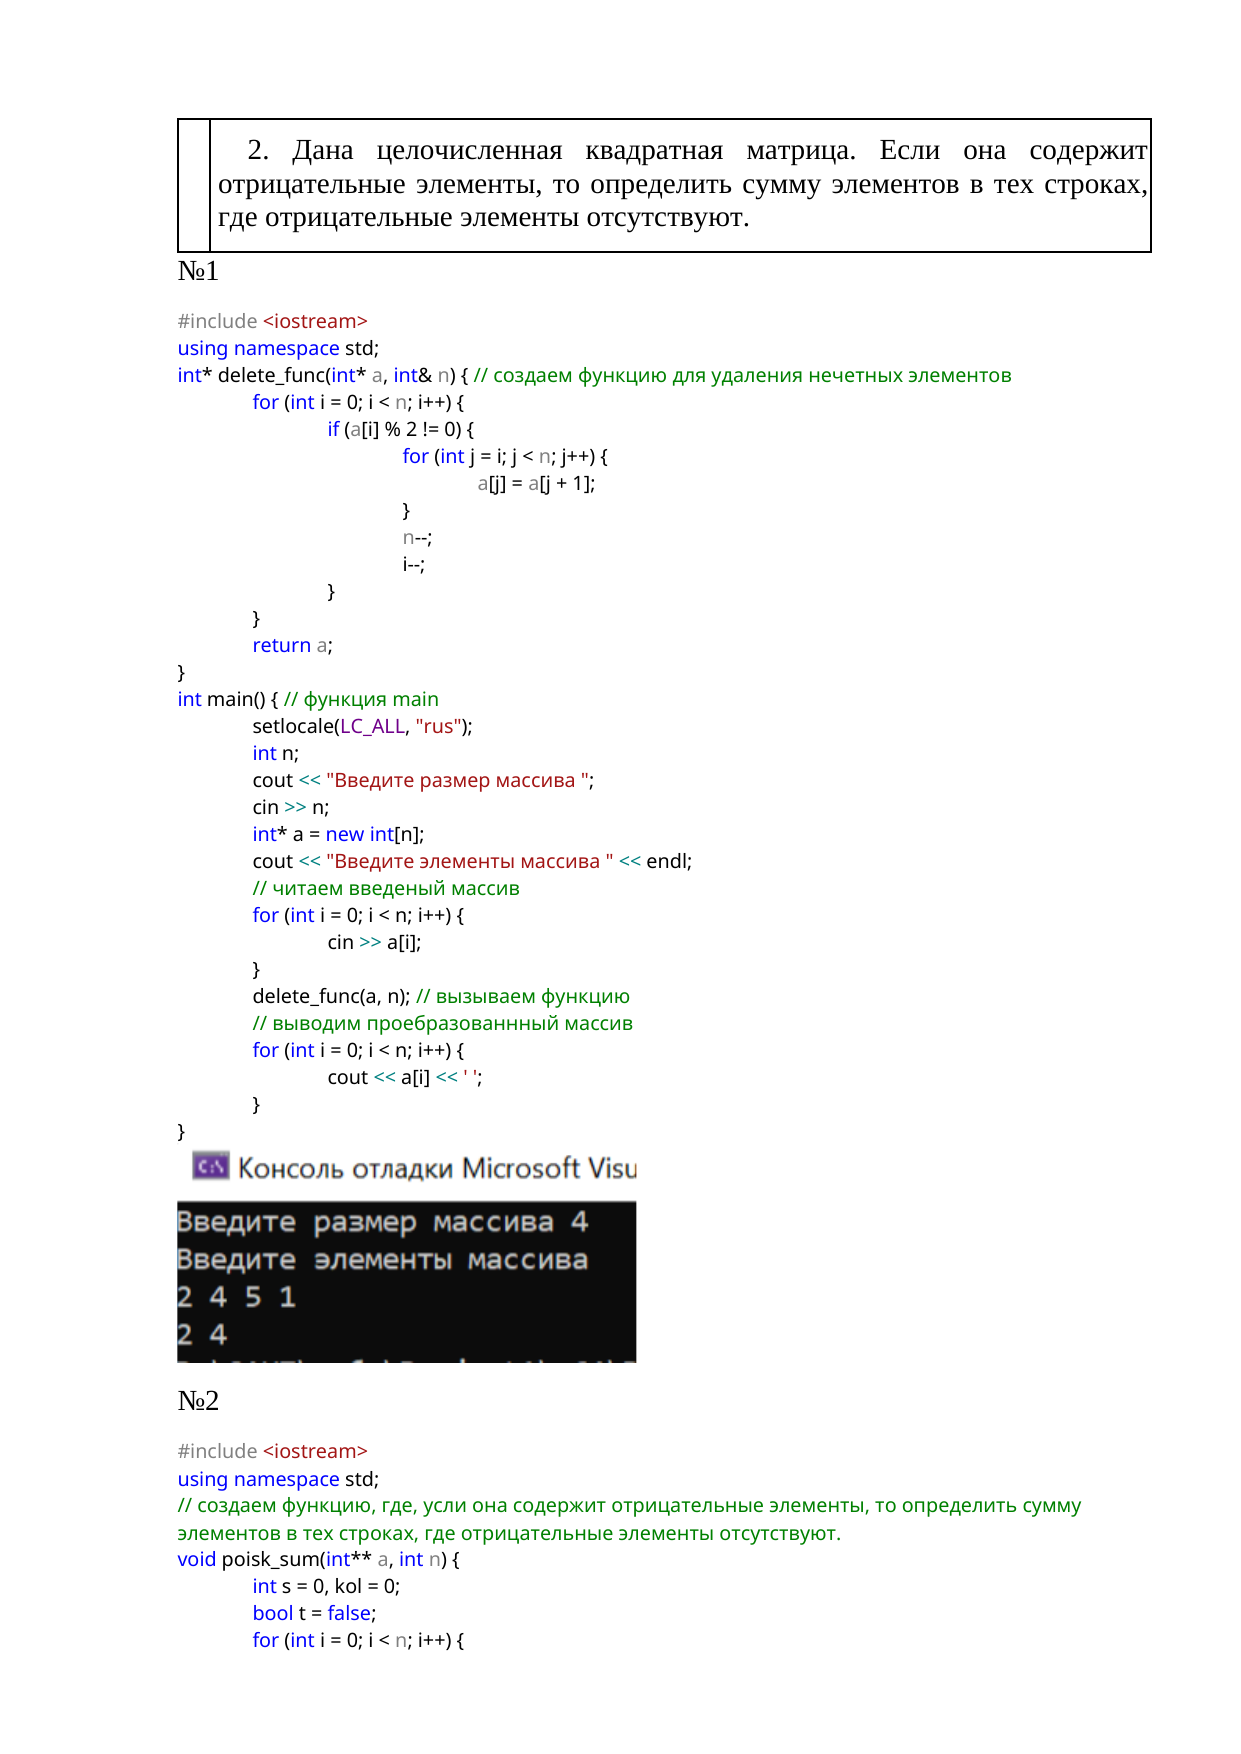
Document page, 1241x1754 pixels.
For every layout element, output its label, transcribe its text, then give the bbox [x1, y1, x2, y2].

text delete_func(a, n); // вызываем функцию [177, 982, 1152, 1009]
text №2 [177, 1383, 1152, 1417]
table_header 11 [179, 120, 209, 251]
text setlocale(LC_ALL, "rus"); [177, 712, 1152, 739]
text #include <iostream> [177, 307, 1152, 334]
text №1 [177, 253, 1152, 287]
text for (int j = i; j < n; j++) { [177, 442, 1152, 469]
text int s = 0, kol = 0; [177, 1573, 1152, 1600]
text n--; [177, 523, 1152, 550]
text i--; [177, 550, 1152, 577]
text for (int i = 0; i < n; i++) { [177, 1036, 1152, 1063]
text int main() { // функция main [177, 685, 1152, 712]
text } [177, 1117, 1152, 1144]
text for (int i = 0; i < n; i++) { [177, 388, 1152, 415]
text cout << "Введите размер массива "; [177, 766, 1152, 793]
text // читаем введеный массив [177, 874, 1152, 901]
picture [177, 1143, 637, 1363]
text if (a[i] % 2 != 0) { [177, 415, 1152, 442]
text } [177, 604, 1152, 631]
text void poisk_sum(int** a, int n) { [177, 1546, 1152, 1573]
text cout << a[i] << ' '; [177, 1063, 1152, 1090]
text int* a = new int[n]; [177, 820, 1152, 847]
text using namespace std; [177, 1465, 1152, 1492]
text } [177, 1090, 1152, 1117]
text cin >> n; [177, 793, 1152, 820]
text return a; [177, 631, 1152, 658]
text // выводим проебразованнный массив [177, 1009, 1152, 1036]
text cout << "Введите элементы массива " << endl; [177, 847, 1152, 874]
text #include <iostream> [177, 1438, 1152, 1465]
text cin >> a[i]; [177, 928, 1152, 955]
text int n; [177, 739, 1152, 766]
text } [177, 658, 1152, 685]
text // создаем функцию, где, усли она содержит отрицательные элементы, то определить сумму элементов в тех строках, где отрицательные элементы отсутствуют. [177, 1492, 1152, 1546]
text int* delete_func(int* a, int& n) { // создаем функцию для удаления нечетных элементов [177, 361, 1152, 388]
text for (int i = 0; i < n; i++) { [177, 1627, 1152, 1654]
text } [177, 577, 1152, 604]
text } [177, 955, 1152, 982]
text for (int i = 0; i < n; i++) { [177, 901, 1152, 928]
text using namespace std; [177, 334, 1152, 361]
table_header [211, 120, 1150, 251]
text a[j] = a[j + 1]; [177, 469, 1152, 496]
text } [177, 496, 1152, 523]
text bool t = false; [177, 1600, 1152, 1627]
